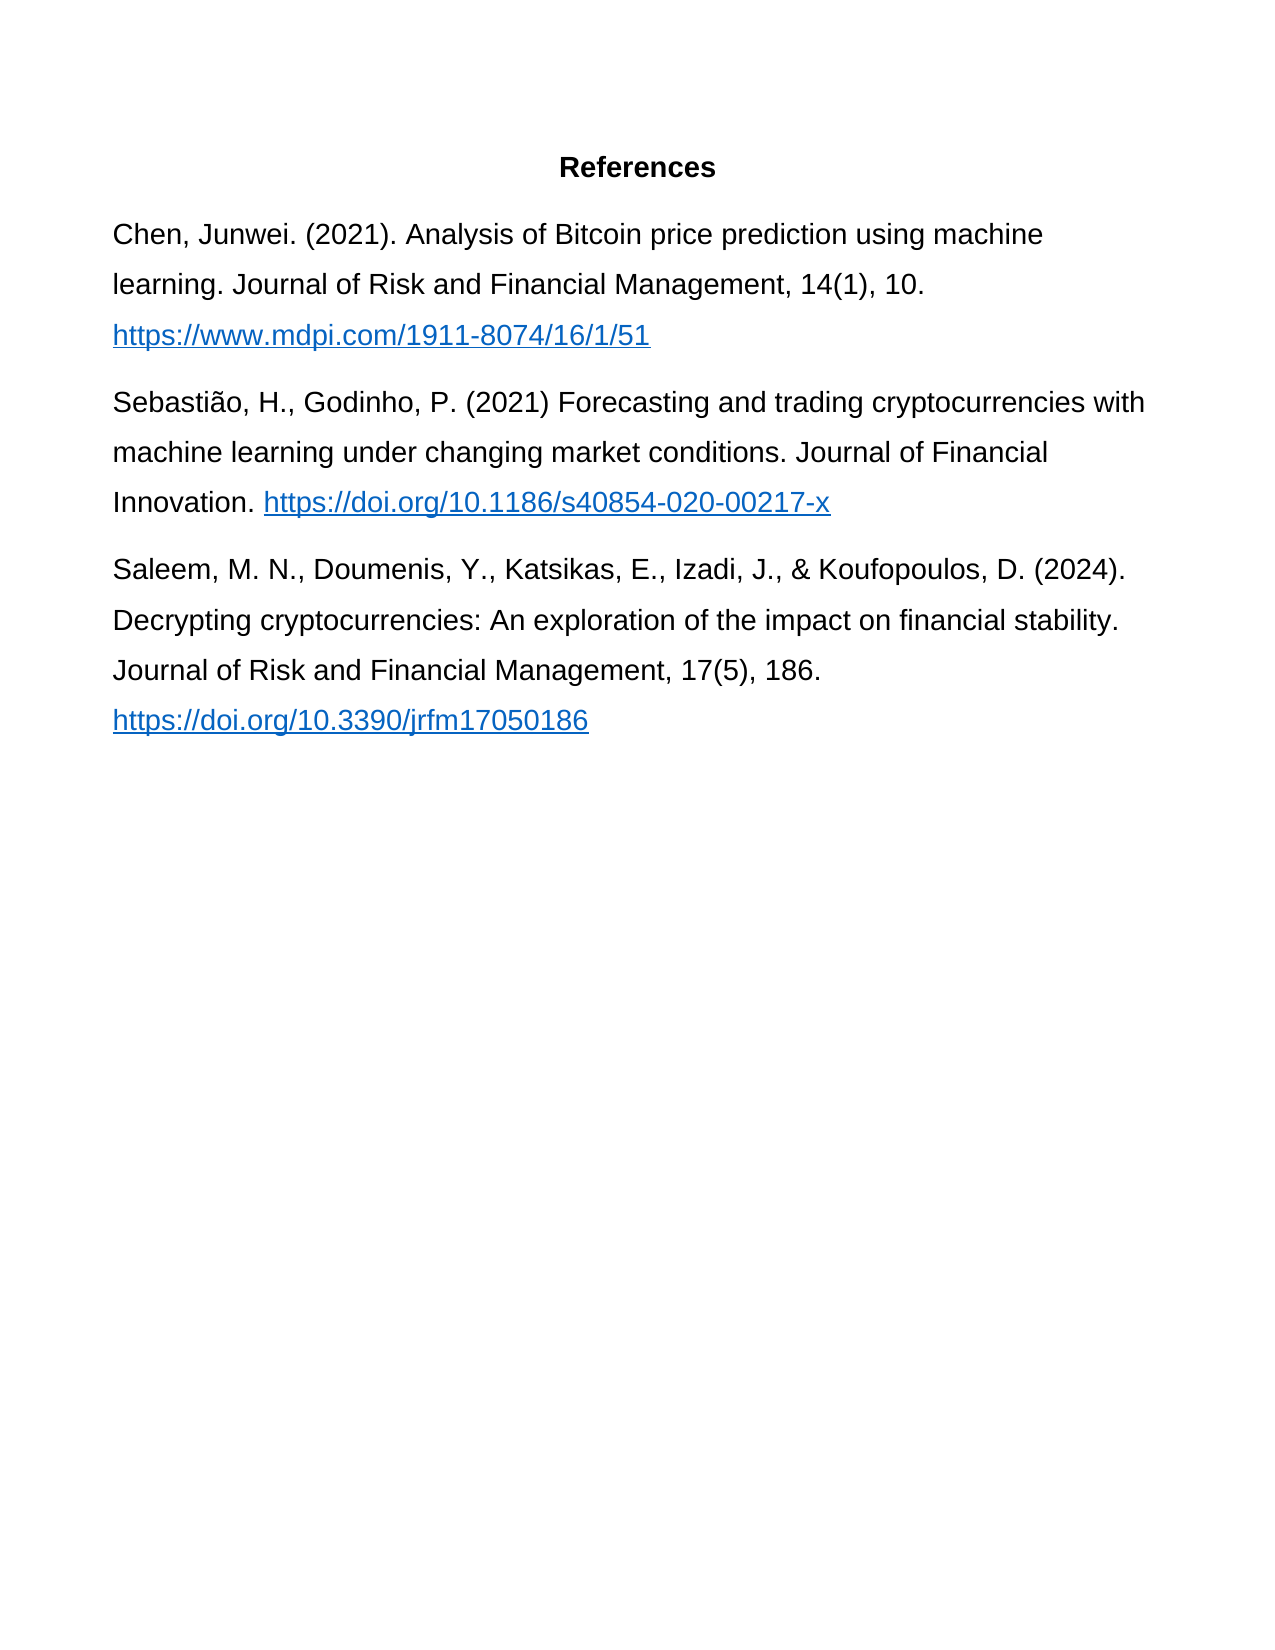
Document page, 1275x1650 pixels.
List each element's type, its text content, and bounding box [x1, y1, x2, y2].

text Chen, Junwei. (2021). Analysis of Bitcoin price prediction using machine learning. Journal of Risk and Financial Management, 14(1), 10. https://www.mdpi.com/1911-8074/16/1/51 [112, 217, 1162, 351]
text References [112, 150, 1162, 183]
text Sebastião, H., Godinho, P. (2021) Forecasting and trading cryptocurrencies with machine learning under changing market conditions. Journal of Financial Innovation. https://doi.org/10.1186/s40854-020-00217-x [112, 384, 1162, 519]
text Saleem, M. N., Doumenis, Y., Katsikas, E., Izadi, J., & Koufopoulos, D. (2024). Decrypting cryptocurrencies: An exploration of the impact on financial stability. Journal of Risk and Financial Management, 17(5), 186. https://doi.org/10.3390/jrfm17050186 [112, 552, 1162, 737]
